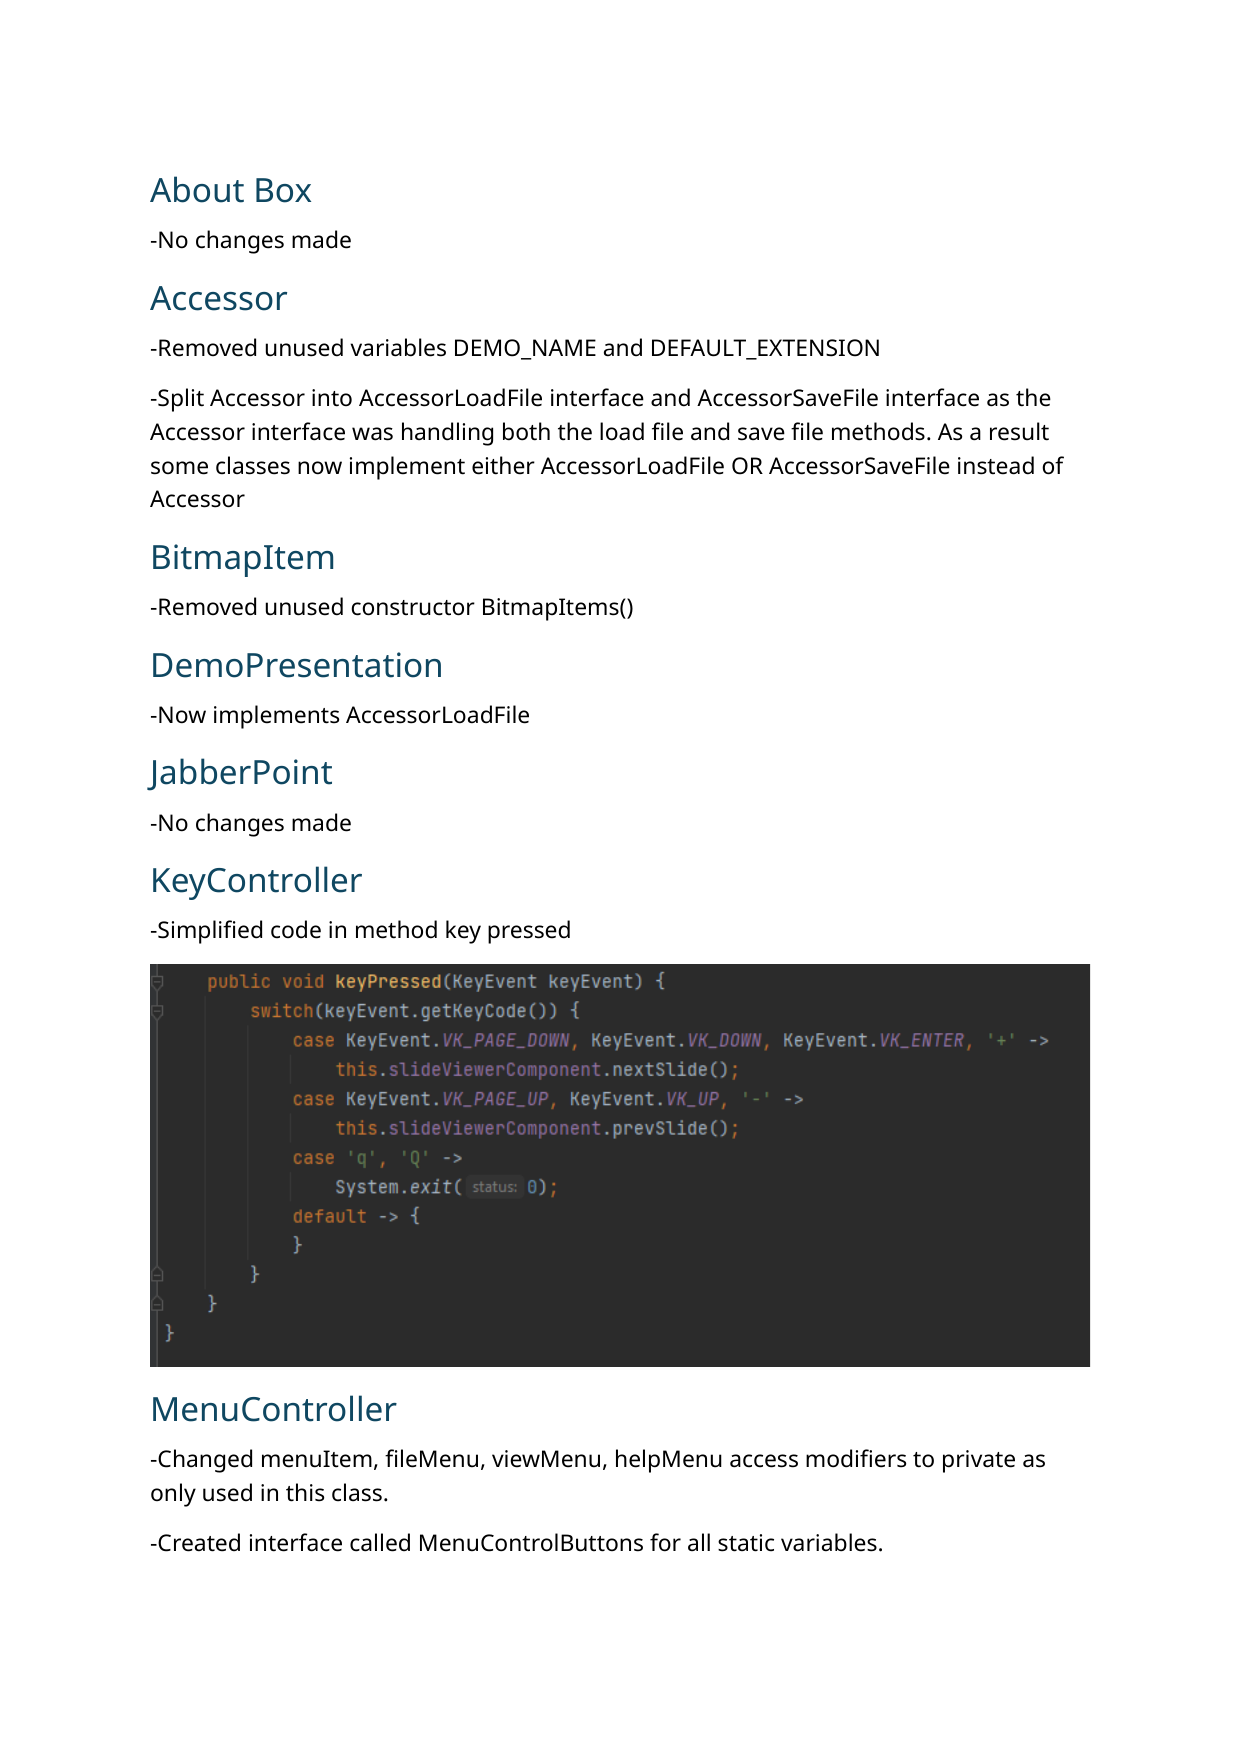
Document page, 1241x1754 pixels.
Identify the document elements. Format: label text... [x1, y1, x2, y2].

subtitle KeyController [150, 857, 1090, 902]
text -No changes made [150, 806, 1090, 838]
subtitle DemoPresentation [150, 641, 1090, 687]
text -No changes made [150, 224, 1090, 255]
text -Removed unused variables DEMO_NAME and DEFAULT_EXTENSION [150, 332, 1090, 363]
subtitle BitmapItem [150, 534, 1090, 579]
picture [150, 964, 1091, 1367]
text -Split Accessor into AccessorLoadFile interface and AccessorSaveFile interface as the Accessor interface was handling both the load file and save file methods. As a result some classes now implement either AccessorLoadFile OR AccessorSaveFile instead of Accessor [150, 382, 1090, 514]
text -Changed menuItem, fileMenu, viewMenu, helpMenu access modifiers to private as only used in this class. [150, 1443, 1090, 1508]
text -Created interface called MenuControlButtons for all static variables. [150, 1527, 1090, 1559]
subtitle About Box [150, 167, 1090, 212]
text -Removed unused constructor BitmapItems() [150, 591, 1090, 622]
text -Now implements AccessorLoadFile [150, 699, 1090, 730]
subtitle MenuController [150, 1386, 1090, 1431]
subtitle JabberPoint [150, 749, 1090, 794]
text -Simplified code in method key pressed [150, 914, 1090, 945]
subtitle Accessor [150, 274, 1090, 320]
